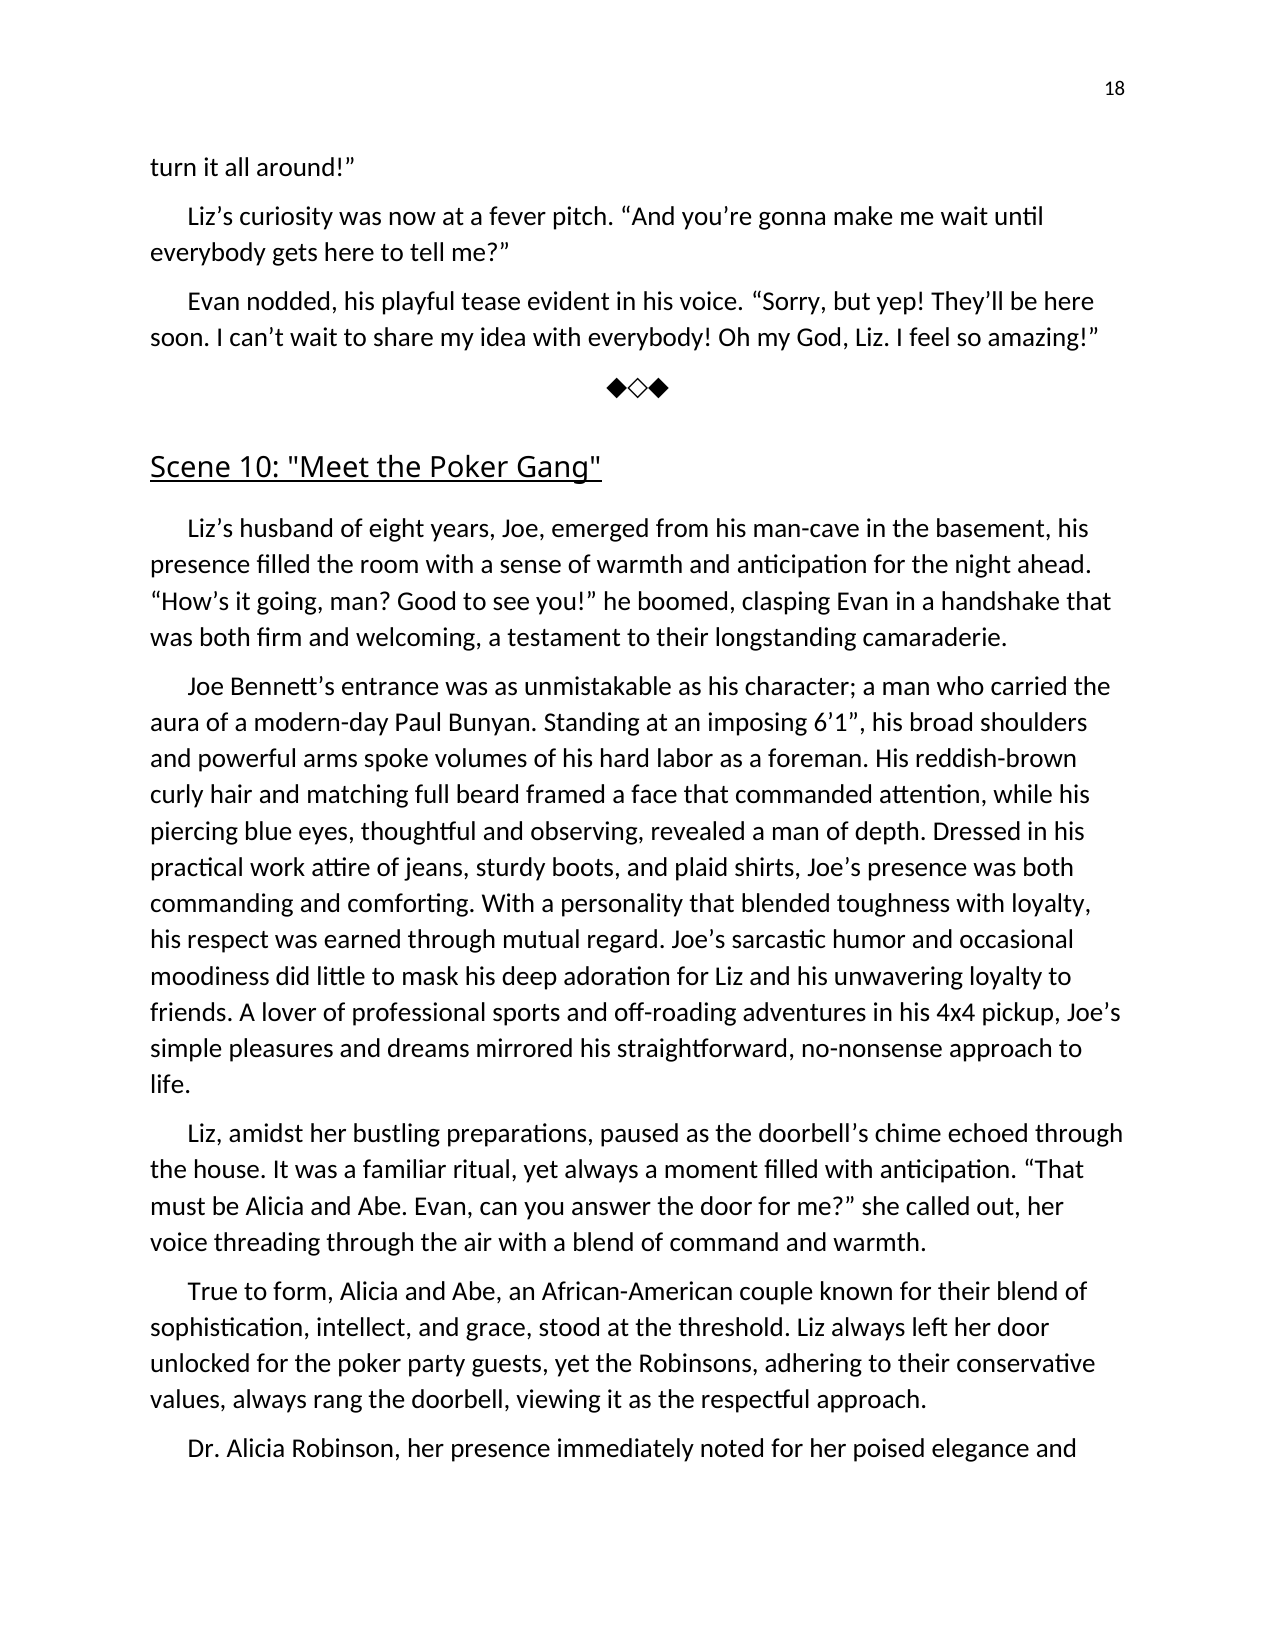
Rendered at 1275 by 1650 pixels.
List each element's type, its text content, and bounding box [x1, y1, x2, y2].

text Joe Bennett’s entrance was as unmistakable as his character; a man who carried the aura of a modern-day Paul Bunyan. Standing at an imposing 6’1”, his broad shoulders and powerful arms spoke volumes of his hard labor as a foreman. His reddish-brown curly hair and matching full beard framed a face that commanded attention, while his piercing blue eyes, thoughtful and observing, revealed a man of depth. Dressed in his practical work attire of jeans, sturdy boots, and plaid shirts, Joe’s presence was both commanding and comforting. With a personality that blended toughness with loyalty, his respect was earned through mutual regard. Joe’s sarcastic humor and occasional moodiness did little to mask his deep adoration for Liz and his unwavering loyalty to friends. A lover of professional sports and off-roading adventures in his 4x4 pickup, Joe’s simple pleasures and dreams mirrored his straightforward, no-nonsense approach to life. [150, 669, 1125, 1101]
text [150, 150, 1125, 183]
text ◆◇◆ [150, 369, 1125, 402]
text True to form, Alicia and Abe, an African-American couple known for their blend of sophistication, intellect, and grace, stood at the threshold. Liz always left her door unlocked for the poker party guests, yet the Robinsons, adhering to their conservative values, always rang the doorbell, viewing it as the respectful approach. [150, 1274, 1125, 1416]
text Liz’s curiosity was now at a fever pitch. “And you’re gonna make me wait until everybody gets here to tell me?” [150, 199, 1125, 268]
text Liz, amidst her bustling preparations, paused as the doorbell’s chime echoed through the house. It was a familiar ritual, yet always a moment filled with anticipation. “That must be Alicia and Abe. Evan, can you answer the door for me?” she called out, her voice threading through the air with a blend of command and warmth. [150, 1116, 1125, 1258]
subtitle Scene 10: "Meet the Poker Gang" [150, 447, 1125, 486]
text Liz’s husband of eight years, Joe, emerged from his man-cave in the basement, his presence filled the room with a sense of warmth and anticipation for the night ahead. “How’s it going, man? Good to see you!” he boomed, clasping Evan in a handshake that was both firm and welcoming, a testament to their longstanding camaraderie. [150, 511, 1125, 653]
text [150, 1431, 1125, 1464]
text Evan nodded, his playful tease evident in his voice. “Sorry, but yep! They’ll be here soon. I can’t wait to share my idea with everybody! Oh my God, Liz. I feel so amazing!” [150, 284, 1125, 353]
